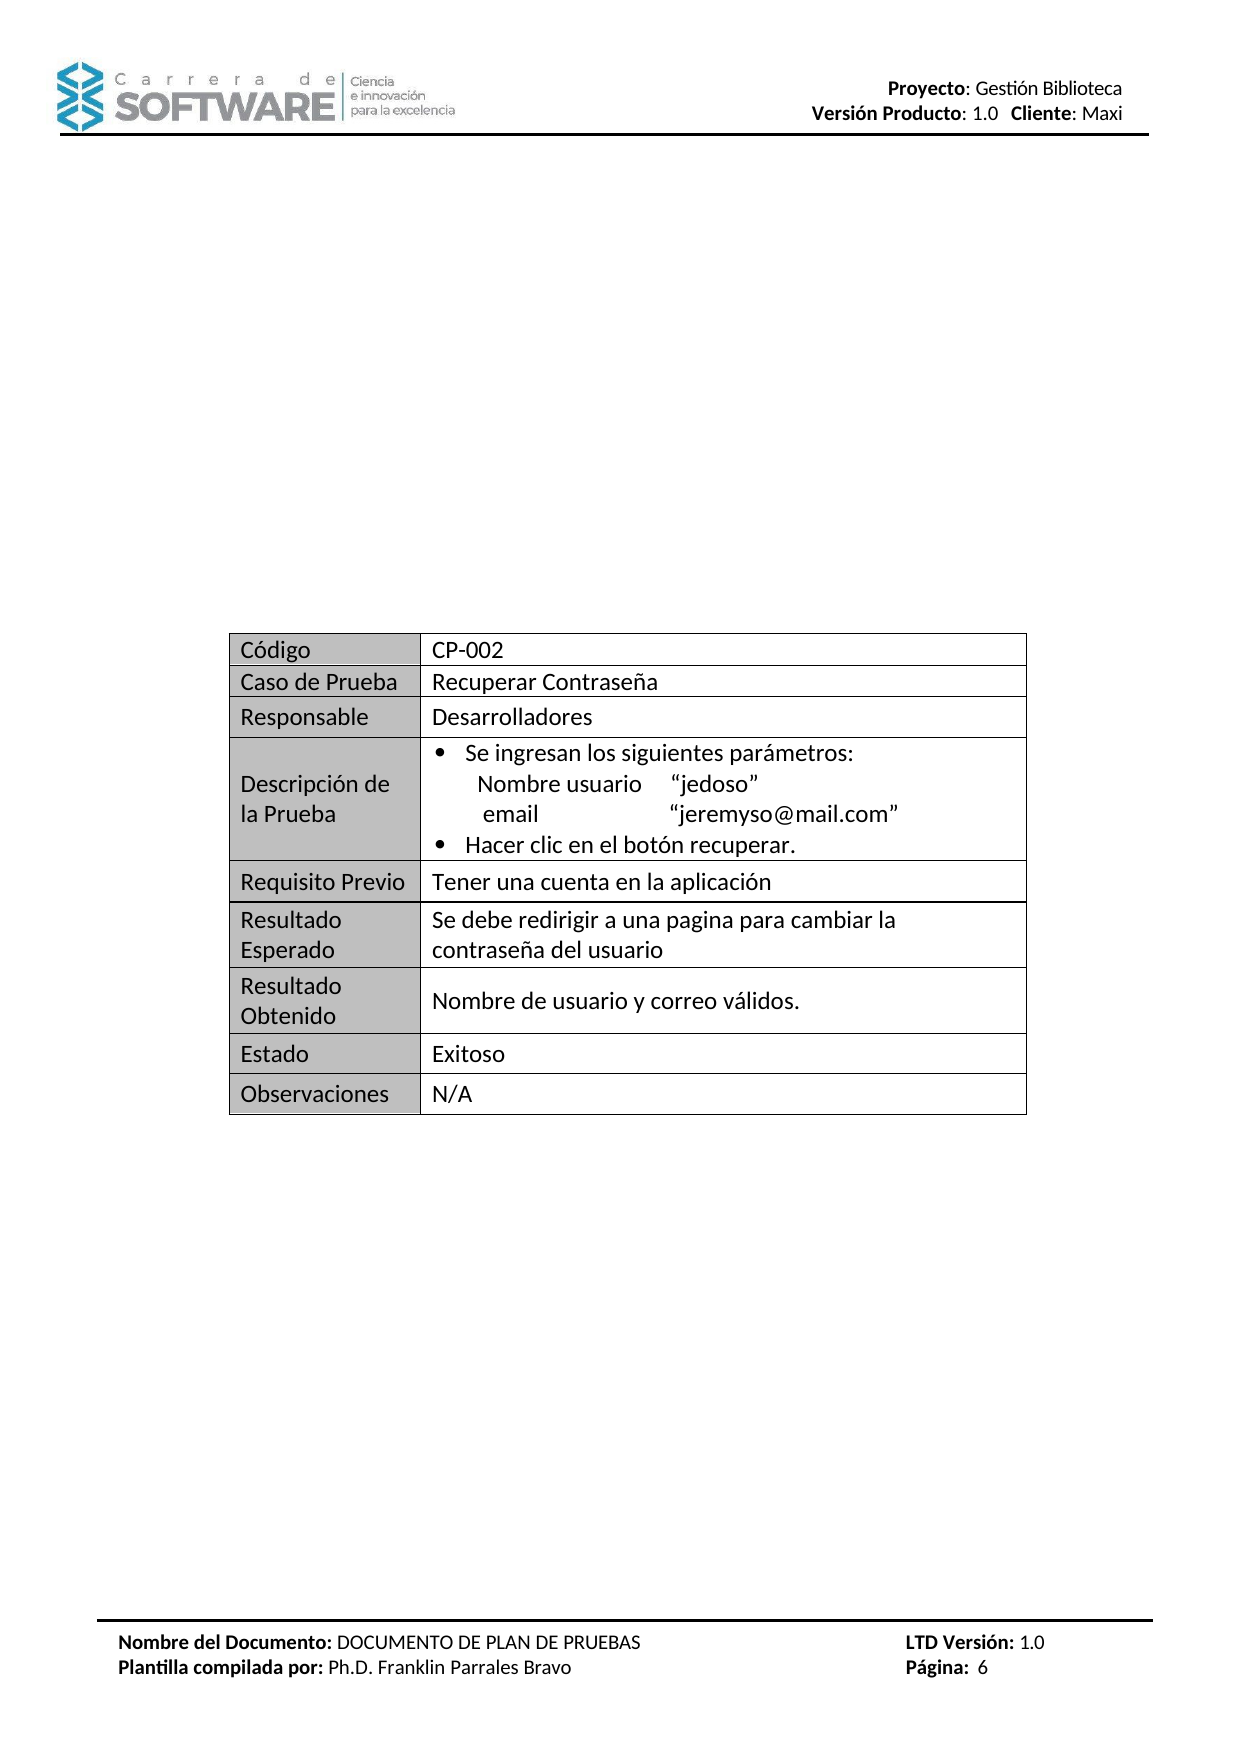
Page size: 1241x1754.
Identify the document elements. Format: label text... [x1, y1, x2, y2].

picture [46, 57, 456, 136]
table_cell Requisito Previo [230, 861, 420, 901]
table_cell Resultado Esperado [230, 903, 420, 967]
table_cell Exitoso [421, 1034, 1026, 1073]
table_cell Tener una cuenta en la aplicación [421, 861, 1026, 901]
table_cell N/A [421, 1074, 1026, 1113]
table_header Código [230, 634, 420, 664]
table_cell Se debe redirigir a una pagina para cambiar la contraseña del usuario [421, 903, 1026, 967]
table_cell Caso de Prueba [230, 666, 420, 696]
table_cell Estado [230, 1034, 420, 1073]
table_cell Observaciones [230, 1074, 420, 1113]
table_cell Desarrolladores [421, 697, 1026, 737]
table_cell Recuperar Contraseña [421, 666, 1026, 696]
table_cell Descripción de la Prueba [230, 738, 420, 860]
table_cell Nombre de usuario y correo válidos. [421, 968, 1026, 1033]
table_cell Resultado Obtenido [230, 968, 420, 1033]
table_cell Se ingresan los siguientes parámetros: Nombre usuario “jedoso” email “jeremyso@mail.com” Hacer clic en el botón recuperar. [421, 738, 1026, 860]
table_header CP-002 [421, 634, 1026, 664]
table_cell Responsable [230, 697, 420, 737]
